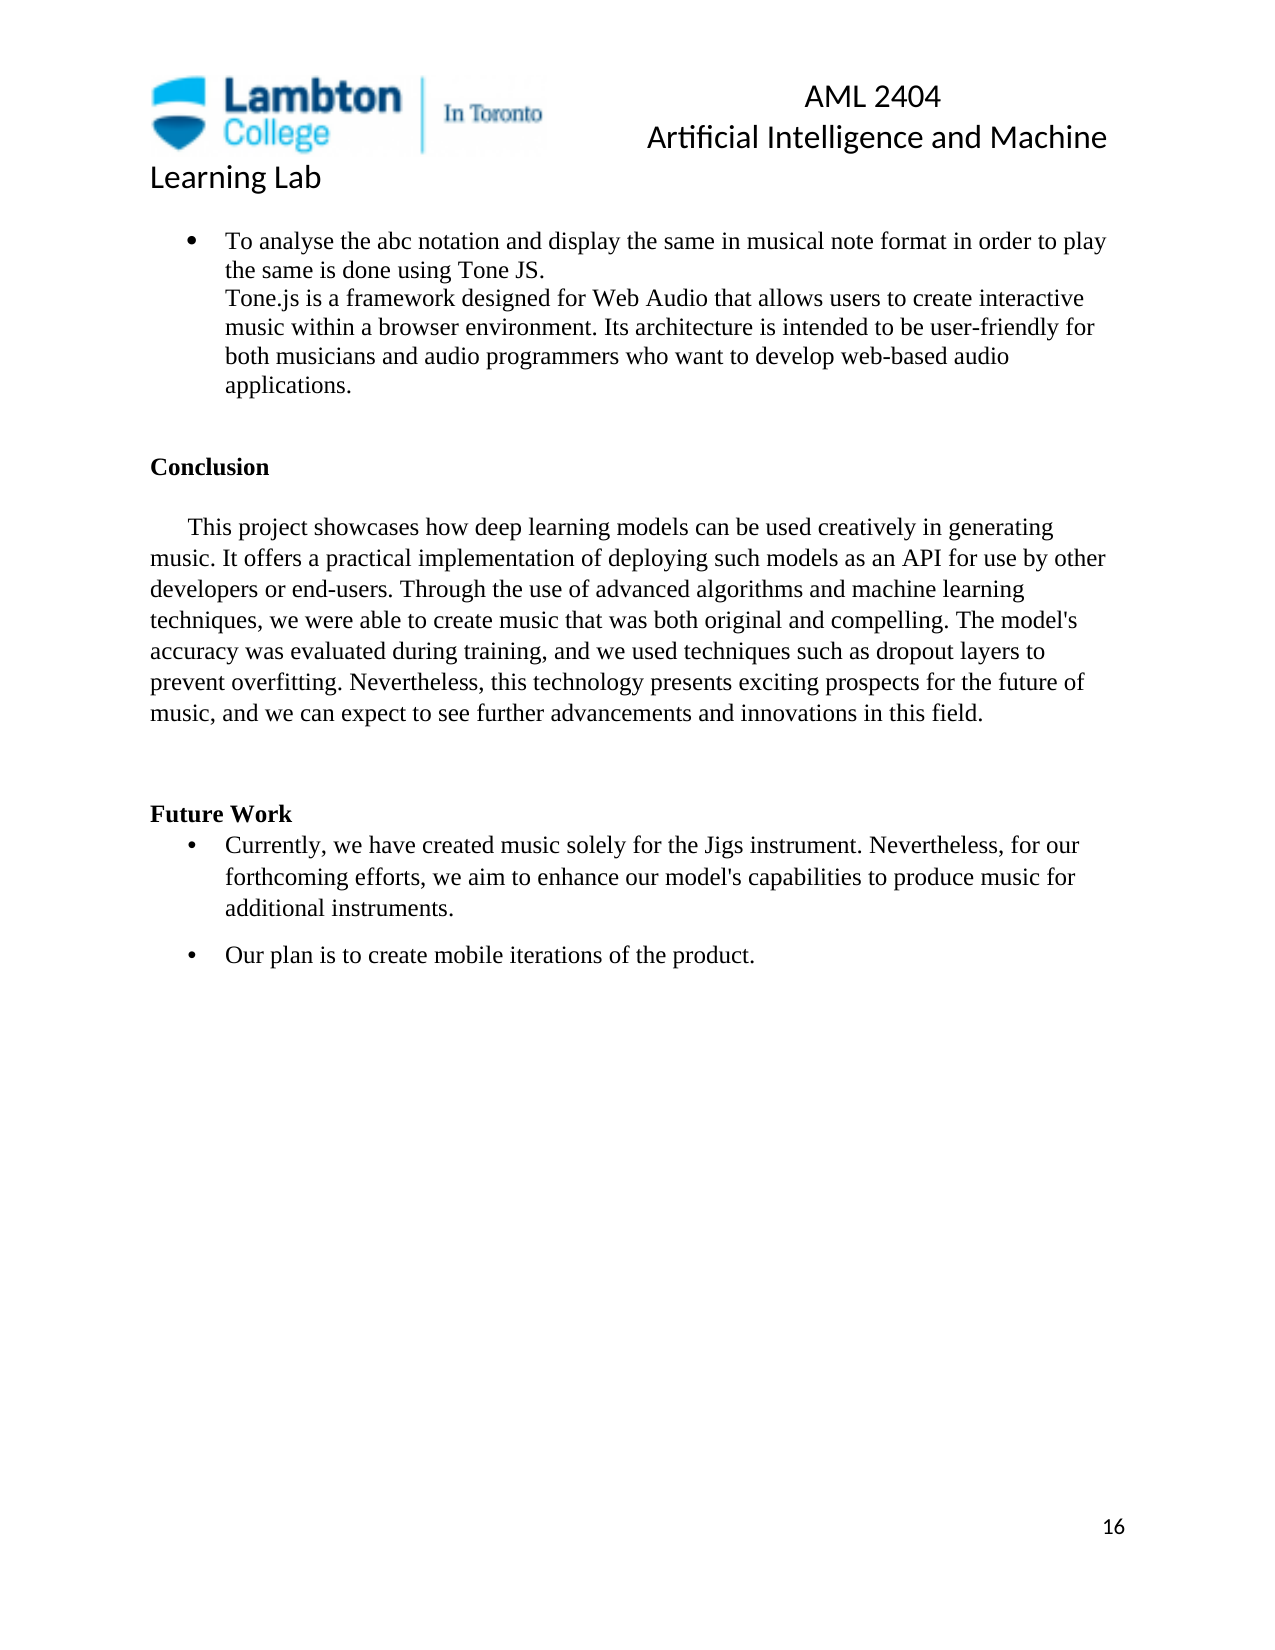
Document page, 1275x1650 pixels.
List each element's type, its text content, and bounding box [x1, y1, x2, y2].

subtitle Future Work [150, 799, 1125, 828]
list Currently, we have created music solely for the Jigs instrument. Nevertheless, for our forthcoming efforts, we aim to enhance our model's capabilities to produce music for additional instruments. [187, 830, 1125, 921]
list Tone.js is a framework designed for Web Audio that allows users to create interactive music within a browser environment. Its architecture is intended to be user-friendly for both musicians and audio programmers who want to develop web-based audio applications. [225, 283, 1125, 398]
text This project showcases how deep learning models can be used creatively in generating music. It offers a practical implementation of deploying such models as an API for use by other developers or end-users. Through the use of advanced algorithms and machine learning techniques, we were able to create music that was both original and compelling. The model's accuracy was evaluated during training, and we used techniques such as dropout layers to prevent overfitting. Nevertheless, this technology presents exciting prospects for the future of music, and we can expect to see further advancements and innovations in this field. [150, 512, 1125, 727]
subtitle Conclusion [150, 452, 1125, 481]
list Our plan is to create mobile iterations of the product. [187, 940, 1125, 969]
list To analyse the abc notation and display the same in musical note format in order to play the same is done using Tone JS. [187, 226, 1125, 283]
picture [150, 75, 547, 157]
